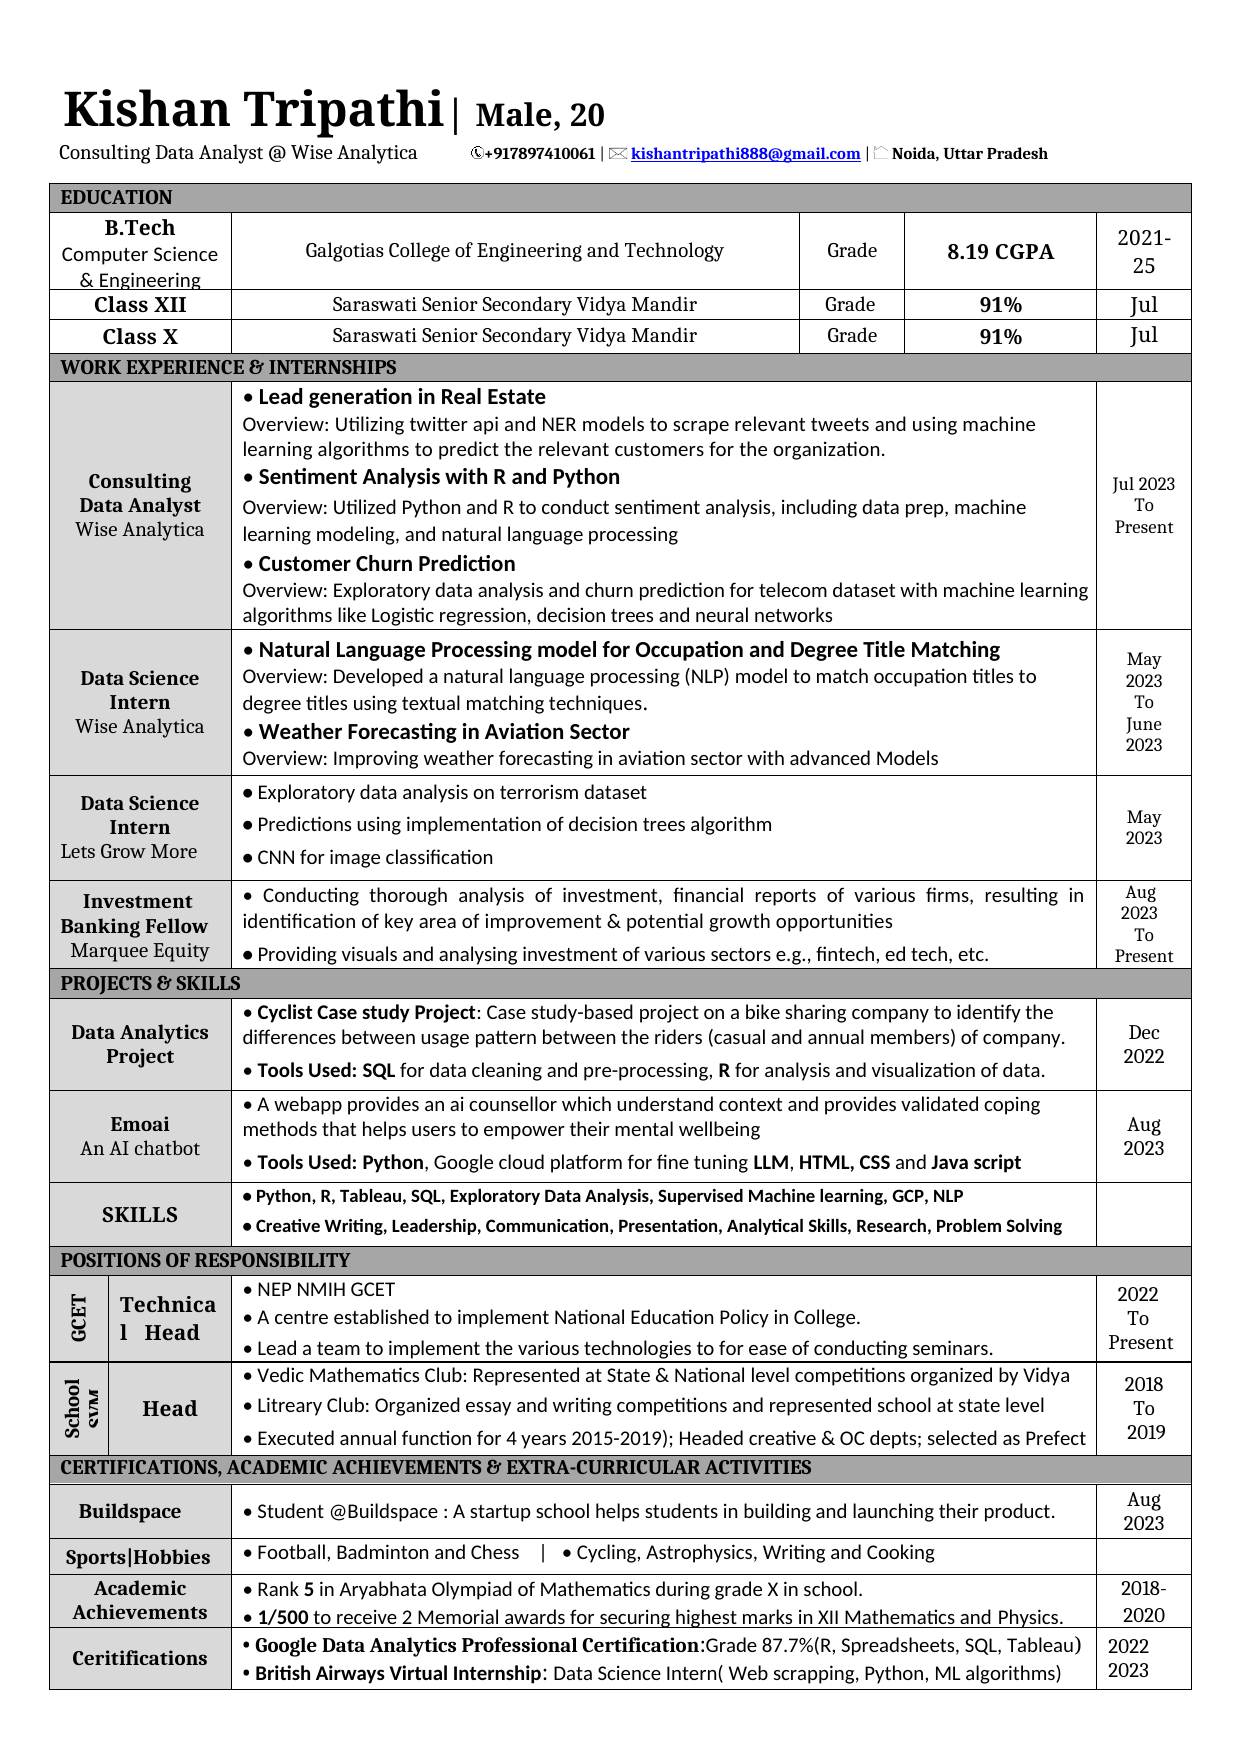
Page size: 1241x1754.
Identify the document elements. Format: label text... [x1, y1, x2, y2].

table_cell Buildspace [50, 1485, 231, 1538]
table_cell Ceritifications [50, 1628, 231, 1689]
table_cell • Rank 5 in Aryabhata Olympiad of Mathematics during grade X in school. [232, 1575, 1096, 1603]
table_cell SKILLS [50, 1183, 231, 1246]
table_cell Aug 2023 To Present [1097, 881, 1191, 968]
table_cell • NEP NMIH GCET [232, 1276, 1096, 1303]
table_cell Sports|Hobbies [50, 1539, 231, 1574]
table_cell School SVM [50, 1363, 108, 1455]
table_cell Dec 2022 [1097, 999, 1191, 1090]
picture [608, 146, 628, 159]
table_cell Data Analytics Project [50, 999, 231, 1090]
table_cell Aug 2023 [1097, 1485, 1191, 1538]
table_cell Saraswati Senior Secondary Vidya Mandir [232, 290, 799, 319]
table_cell [232, 1567, 1096, 1574]
table_cell Head [109, 1363, 231, 1455]
table_cell PROJECTS & SKILLS [50, 969, 1191, 998]
picture [471, 146, 484, 159]
table_cell 91% [905, 290, 1096, 319]
text Consulting Data Analyst @ Wise Analytica +917897410061 | kishantripathi888@gmail.com | Noida, Uttar Pradesh [59, 140, 1181, 164]
table_cell • A webapp provides an ai counsellor which understand context and provides validated coping methods that helps users to empower their mental wellbeing • Tools Used: Python, Google cloud platform for fine tuning LLM, HTML, CSS and Java script [232, 1091, 1096, 1182]
table_cell [1097, 1539, 1191, 1574]
table_header EDUCATION [50, 184, 1191, 212]
table_cell • Google Data Analytics Professional Certification:Grade 87.7%(R, Spreadsheets, SQL, Tableau) • British Airways Virtual Internship: Data Science Intern( Web scrapping, Python, ML algorithms) [232, 1628, 1096, 1689]
table_cell 2021-25 [1097, 213, 1191, 289]
table_cell Academic Achievements [50, 1575, 231, 1627]
table_cell Class XII [50, 290, 231, 319]
table_cell • Natural Language Processing model for Occupation and Degree Title Matching Overview: Developed a natural language processing (NLP) model to match occupation titles to degree titles using textual matching techniques. • Weather Forecasting in Aviation Sector Overview: Improving weather forecasting in aviation sector with advanced Models [232, 630, 1096, 775]
table_cell 2018- [1097, 1575, 1191, 1603]
table_cell Investment Banking Fellow Marquee Equity [50, 881, 231, 968]
picture [873, 146, 889, 159]
table_cell [1097, 1183, 1191, 1246]
table_cell 2020 [1097, 1603, 1191, 1627]
table_cell B.Tech Computer Science & Engineering [50, 213, 231, 289]
table_cell Technical Head [109, 1276, 231, 1361]
table_cell Grade [800, 290, 904, 319]
table_cell Saraswati Senior Secondary Vidya Mandir [232, 320, 799, 352]
table_cell Grade [800, 213, 904, 289]
table_cell • Exploratory data analysis on terrorism dataset • Predictions using implementation of decision trees algorithm • CNN for image classification [232, 776, 1096, 880]
table_cell Jul 2023 To Present [1097, 382, 1191, 629]
table_cell Emoai An AI chatbot [50, 1091, 231, 1182]
table_cell Galgotias College of Engineering and Technology [232, 213, 799, 289]
table_cell Consulting Data Analyst Wise Analytica [50, 382, 231, 629]
table_cell WORK EXPERIENCE & INTERNSHIPS [50, 354, 1191, 381]
table_cell • A centre established to implement National Education Policy in College. [232, 1304, 1096, 1332]
table_cell Jul 2018 [1097, 320, 1191, 352]
table_cell • Lead a team to implement the various technologies to for ease of conducting seminars. [232, 1333, 1096, 1361]
table_cell GCET [50, 1276, 108, 1361]
table_cell • Executed annual function for 4 years 2015-2019); Headed creative & OC depts; selected as Prefect [232, 1419, 1096, 1455]
table_cell Grade [800, 320, 904, 352]
table_cell • Cyclist Case study Project: Case study-based project on a bike sharing company to identify the differences between usage pattern between the riders (casual and annual members) of company. • Tools Used: SQL for data cleaning and pre-processing, R for analysis and visualization of data. [232, 999, 1096, 1090]
table_cell 8.19 CGPA [905, 213, 1096, 289]
table_cell 2018 To 2019 [1097, 1363, 1191, 1455]
table_cell • Conducting thorough analysis of investment, financial reports of various firms, resulting in identification of key area of improvement & potential growth opportunities • Providing visuals and analysing investment of various sectors e.g., fintech, ed tech, etc. [232, 881, 1096, 968]
table_cell May 2023 [1097, 776, 1191, 880]
table_cell Class X [50, 320, 231, 352]
table_cell • Student @Buildspace : A startup school helps students in building and launching their product. [232, 1485, 1096, 1538]
table_cell • Litreary Club: Organized essay and writing competitions and represented school at state level [232, 1390, 1096, 1419]
table_cell Aug 2023 [1097, 1091, 1191, 1182]
table_cell 2022 To Present [1097, 1276, 1191, 1361]
table_cell May 2023 To June 2023 [1097, 630, 1191, 775]
table_cell Jul 2020 [1097, 290, 1191, 319]
table_cell Overview: Utilizing twitter api and NER models to scrape relevant tweets and using machine learning algorithms to predict the relevant customers for the organization. • Sentiment Analysis with R and Python Overview: Utilized Python and R to conduct sentiment analysis, including data prep, machine learning modeling, and natural language processing • Customer Churn Prediction Overview: Exploratory data analysis and churn prediction for telecom dataset with machine learning algorithms like Logistic regression, decision trees and neural networks [232, 410, 1096, 629]
table_cell • Lead generation in Real Estate o [232, 382, 1096, 410]
table_cell • Python, R, Tableau, SQL, Exploratory Data Analysis, Supervised Machine learning, GCP, NLP • Creative Writing, Leadership, Communication, Presentation, Analytical Skills, Research, Problem Solving [232, 1183, 1096, 1246]
table_cell 2022 2023 [1097, 1628, 1191, 1689]
table_cell Data Science Intern Lets Grow More [50, 776, 231, 880]
table_cell • Vedic Mathematics Club: Represented at State & National level competitions organized by Vidya Bharti [232, 1363, 1096, 1390]
table_cell Data Science Intern Wise Analytica [50, 630, 231, 775]
table_cell 91% [905, 320, 1096, 352]
table_cell CERTIFICATIONS, ACADEMIC ACHIEVEMENTS & EXTRA-CURRICULAR ACTIVITIES [50, 1456, 1191, 1483]
table_cell • Football, Badminton and Chess | • Cycling, Astrophysics, Writing and Cooking • Cycling, Astrophysics, Writing and Cooking at the district level. [232, 1539, 1096, 1567]
table_cell • 1/500 to receive 2 Memorial awards for securing highest marks in XII Mathematics and Physics. [232, 1603, 1096, 1627]
table_cell POSITIONS OF RESPONSIBILITY [50, 1247, 1191, 1275]
